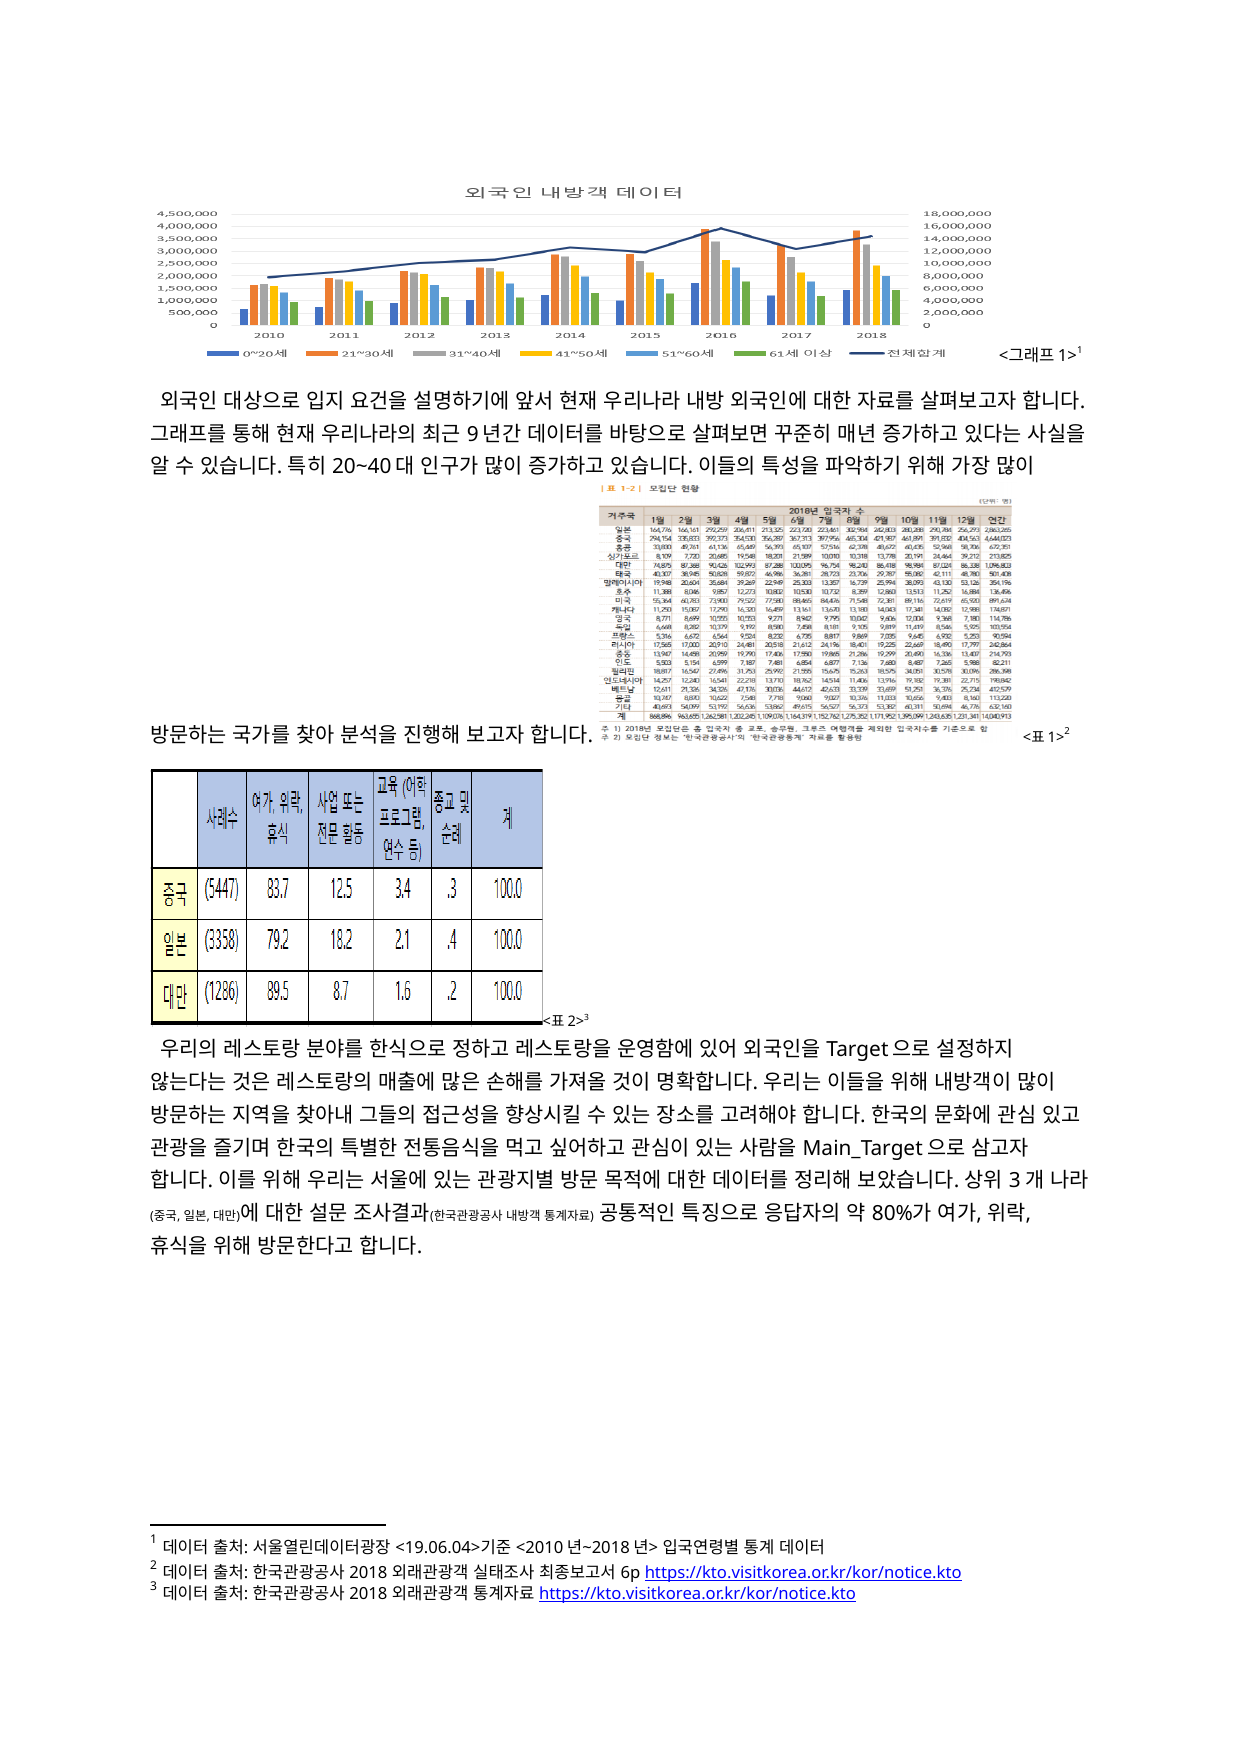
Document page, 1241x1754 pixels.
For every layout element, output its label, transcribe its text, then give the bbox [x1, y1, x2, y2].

picture [150, 177, 999, 361]
picture [150, 769, 543, 1027]
text 우리의 레스토랑 분야를 한식으로 정하고 레스토랑을 운영함에 있어 외국인을 Target으로 설정하지 않는다는 것은 레스토랑의 매출에 많은 손해를 가져올 것이 명확합니다. 우리는 이들을 위해 내방객이 많이 방문하는 지역을 찾아내 그들의 접근성을 향상시킬 수 있는 장소를 고려해야 합니다. 한국의 문화에 관심 있고 관광을 즐기며 한국의 특별한 전통음식을 먹고 싶어하고 관심이 있는 사람을 Main_Target으로 삼고자 합니다. 이를 위해 우리는 서울에 있는 관광지별 방문 목적에 대한 데이터를 정리해 보았습니다. 상위 3개 나라(중국, 일본, 대만)에 대한 설문 조사결과(한국관광공사 내방객 통계자료) 공통적인 특징으로 응답자의 약 80%가 여가, 위락, 휴식을 위해 방문한다고 합니다. [150, 1033, 1090, 1259]
picture [598, 482, 1018, 743]
